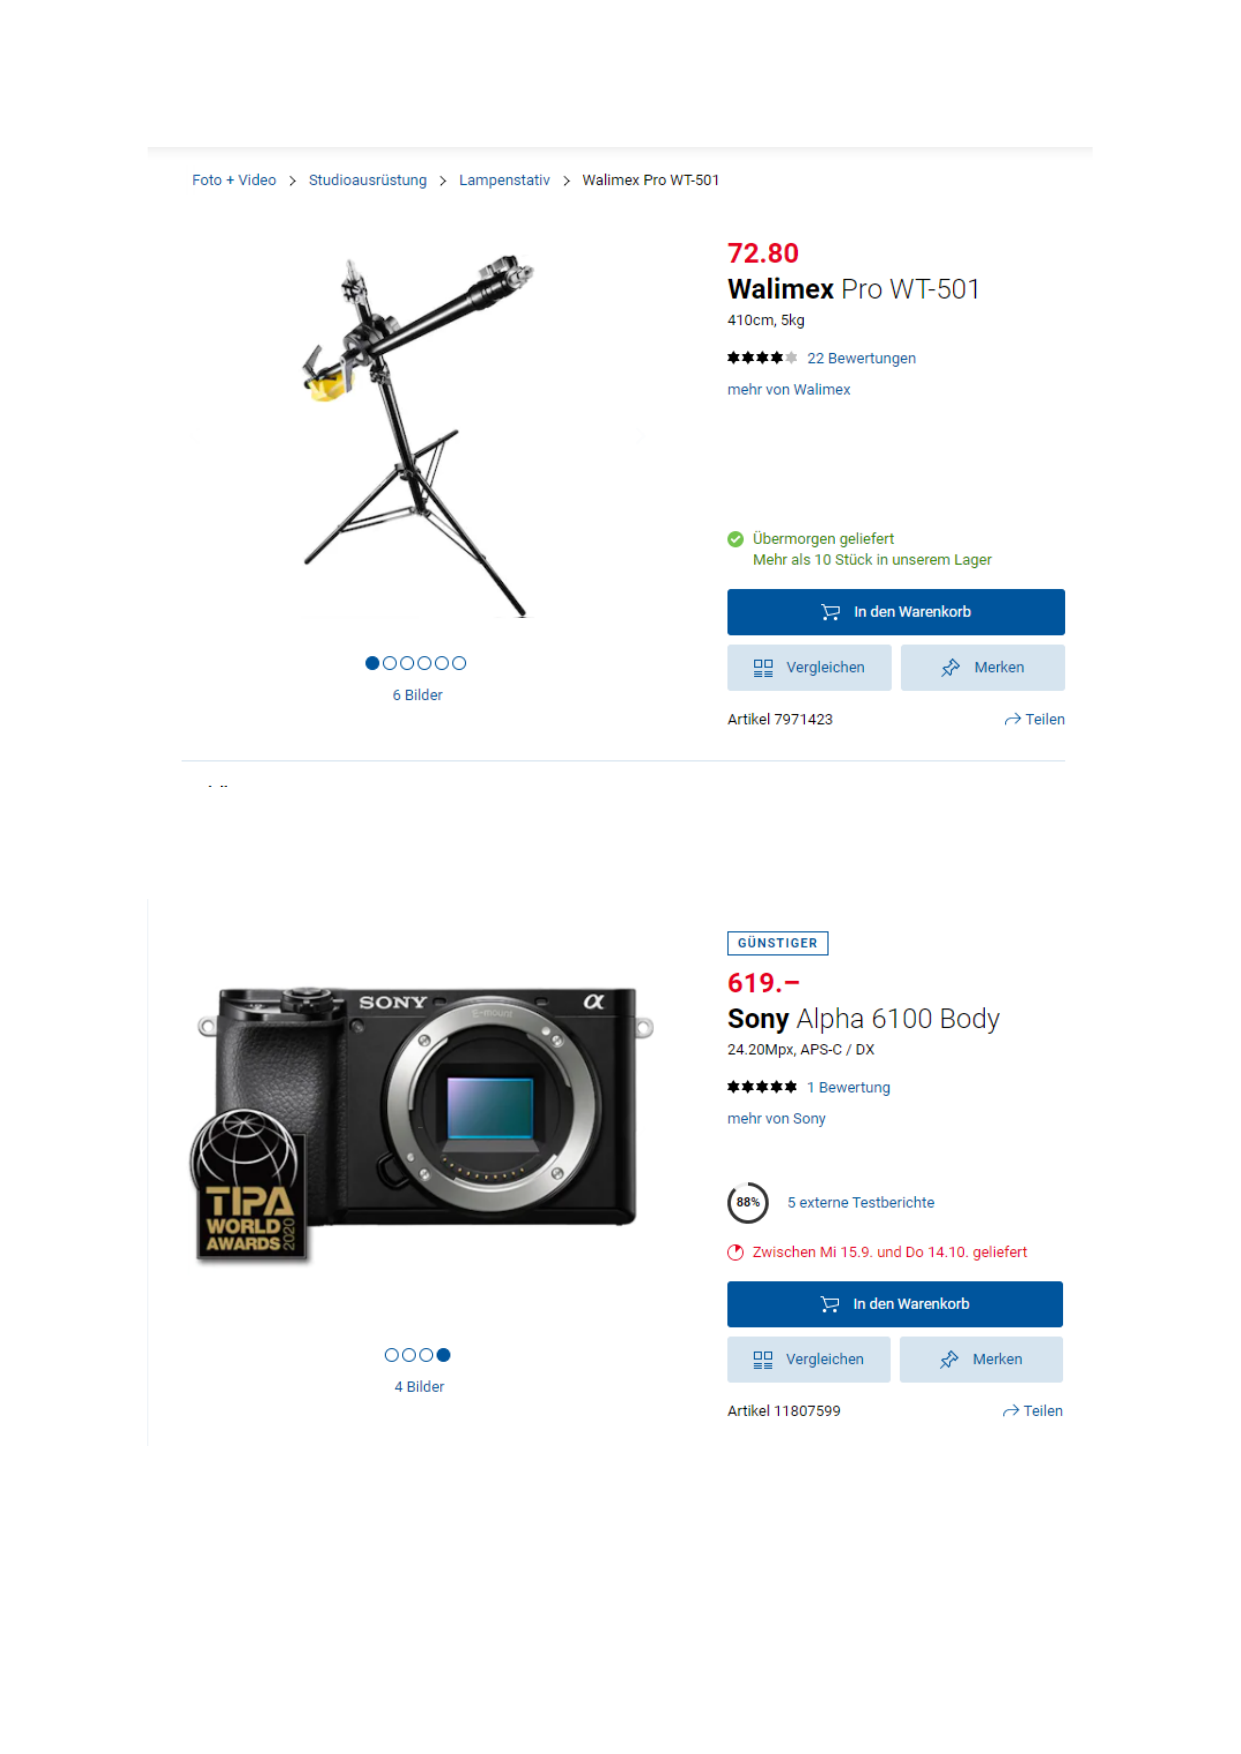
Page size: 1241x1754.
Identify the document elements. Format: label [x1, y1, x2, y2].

picture [147, 147, 1093, 787]
picture [147, 899, 1093, 1446]
